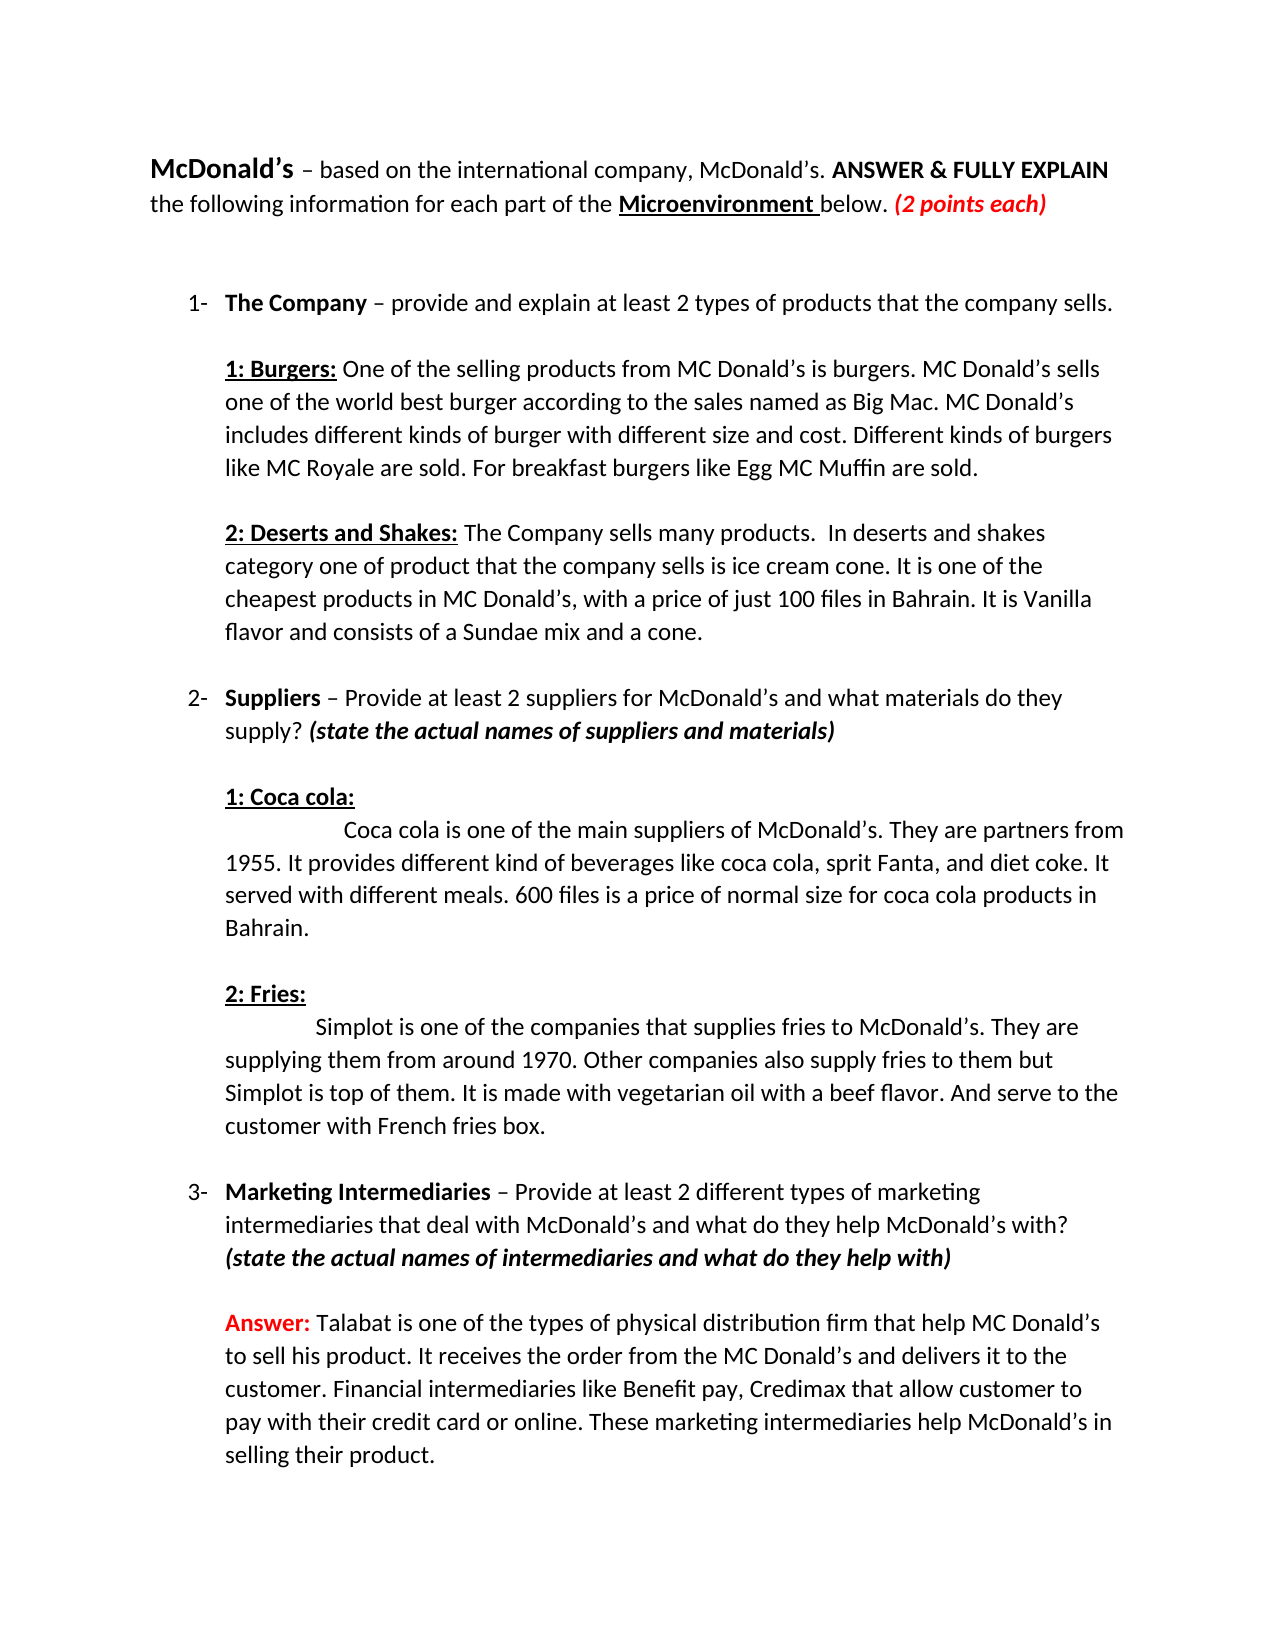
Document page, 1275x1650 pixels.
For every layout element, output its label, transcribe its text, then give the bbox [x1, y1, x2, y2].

list 1: Burgers: One of the selling products from MC Donald’s is burgers. MC Donald’s sells one of the world best burger according to the sales named as Big Mac. MC Donald’s includes different kinds of burger with different size and cost. Different kinds of burgers like MC Royale are sold. For breakfast burgers like Egg MC Muffin are sold. [225, 353, 1125, 482]
list Coca cola is one of the main suppliers of McDonald’s. They are partners from 1955. It provides different kind of beverages like coca cola, sprit Fanta, and diet coke. It served with different meals. 600 files is a price of normal size for coca cola products in Bahrain. [225, 814, 1125, 943]
list Simplot is one of the companies that supplies fries to McDonald’s. They are supplying them from around 1970. Other companies also supply fries to them but Simplot is top of them. It is made with vegetarian oil with a beef flavor. And serve to the customer with French fries box. [225, 1011, 1125, 1141]
text McDonald’s – based on the international company, McDonald’s. ANSWER & FULLY EXPLAIN the following information for each part of the Microenvironment below. (2 points each) [150, 150, 1125, 218]
list Marketing Intermediaries – Provide at least 2 different types of marketing intermediaries that deal with McDonald’s and what do they help McDonald’s with? (state the actual names of intermediaries and what do they help with) [187, 1176, 1125, 1272]
list The Company – provide and explain at least 2 types of products that the company sells. [187, 287, 1125, 318]
list 1: Coca cola: [225, 781, 1125, 811]
list 2: Fries: [225, 978, 1125, 1009]
list Suppliers – Provide at least 2 suppliers for McDonald’s and what materials do they supply? (state the actual names of suppliers and materials) [187, 682, 1125, 746]
list Answer: Talabat is one of the types of physical distribution firm that help MC Donald’s to sell his product. It receives the order from the MC Donald’s and delivers it to the customer. Financial intermediaries like Benefit pay, Credimax that allow customer to pay with their credit card or online. These marketing intermediaries help McDonald’s in selling their product. [225, 1308, 1125, 1470]
list 2: Deserts and Shakes: The Company sells many products. In deserts and shakes category one of product that the company sells is ice cream cone. It is one of the cheapest products in MC Donald’s, with a price of just 100 files in Bahrain. It is Vanilla flavor and consists of a Sundae mix and a cone. [225, 518, 1125, 647]
